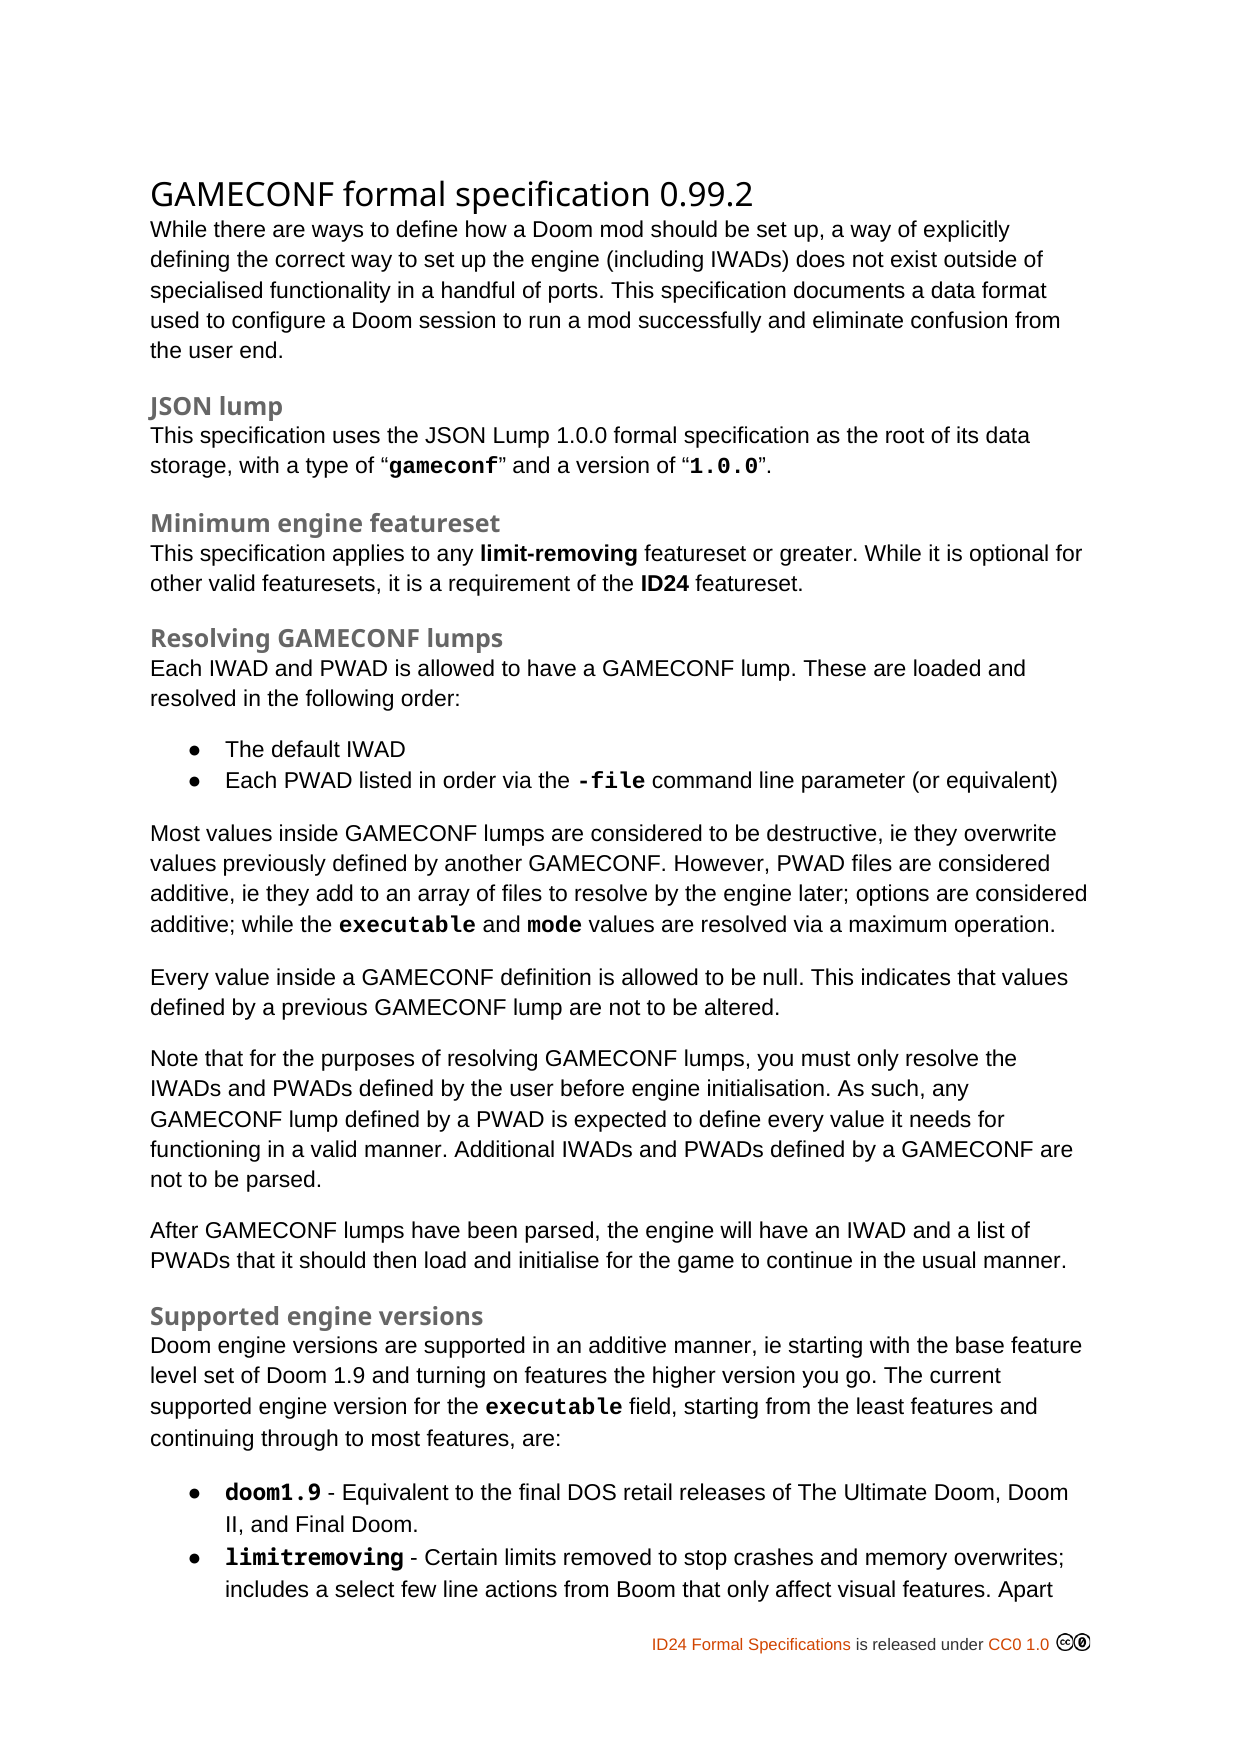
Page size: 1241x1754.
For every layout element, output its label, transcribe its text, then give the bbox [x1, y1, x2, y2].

list The default IWAD [187, 736, 1090, 763]
list Each PWAD listed in order via the -file command line parameter (or equivalent) [187, 767, 1090, 795]
picture [1056, 1633, 1091, 1651]
text Note that for the purposes of resolving GAMECONF lumps, you must only resolve the IWADs and PWADs defined by the user before engine initialisation. As such, any GAMECONF lump defined by a PWAD is expected to define every value it needs for functioning in a valid manner. Additional IWADs and PWADs defined by a GAMECONF are not to be parsed. [150, 1045, 1090, 1192]
list doom1.9 - Equivalent to the final DOS retail releases of The Ultimate Doom, Doom II, and Final Doom. [187, 1476, 1090, 1537]
text Most values inside GAMECONF lumps are considered to be destructive, ie they overwrite values previously defined by another GAMECONF. However, PWAD files are considered additive, ie they add to an array of files to resolve by the engine later; options are considered additive; while the executable and mode values are resolved via a maximum operation. [150, 820, 1090, 939]
subtitle Minimum engine featureset [150, 506, 1090, 540]
text This specification uses the JSON Lump 1.0.0 formal specification as the root of its data storage, with a type of “gameconf” and a version of “1.0.0”. [150, 422, 1090, 481]
text This specification applies to any limit-removing featureset or greater. While it is optional for other valid featuresets, it is a requirement of the ID24 featureset. [150, 540, 1090, 596]
subtitle JSON lump [150, 388, 1090, 422]
text While there are ways to define how a Doom mod should be set up, a way of explicitly defining the correct way to set up the engine (including IWADs) does not exist outside of specialised functionality in a handful of ports. This specification documents a data format used to configure a Doom session to run a mod successfully and eliminate confusion from the user end. [150, 216, 1090, 363]
text Each IWAD and PWAD is allowed to have a GAMECONF lump. These are loaded and resolved in the following order: [150, 655, 1090, 712]
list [187, 1541, 1090, 1603]
subtitle Resolving GAMECONF lumps [150, 621, 1090, 655]
subtitle Supported engine versions [150, 1298, 1090, 1332]
text Doom engine versions are supported in an additive manner, ie starting with the base feature level set of Doom 1.9 and turning on features the higher version you go. The current supported engine version for the executable field, starting from the least features and continuing through to most features, are: [150, 1332, 1090, 1451]
text Every value inside a GAMECONF definition is allowed to be null. This indicates that values defined by a previous GAMECONF lump are not to be altered. [150, 964, 1090, 1020]
text After GAMECONF lumps have been parsed, the engine will have an IWAD and a list of PWADs that it should then load and initialise for the game to continue in the usual manner. [150, 1217, 1090, 1273]
subtitle GAMECONF formal specification 0.99.2 [150, 171, 1090, 216]
